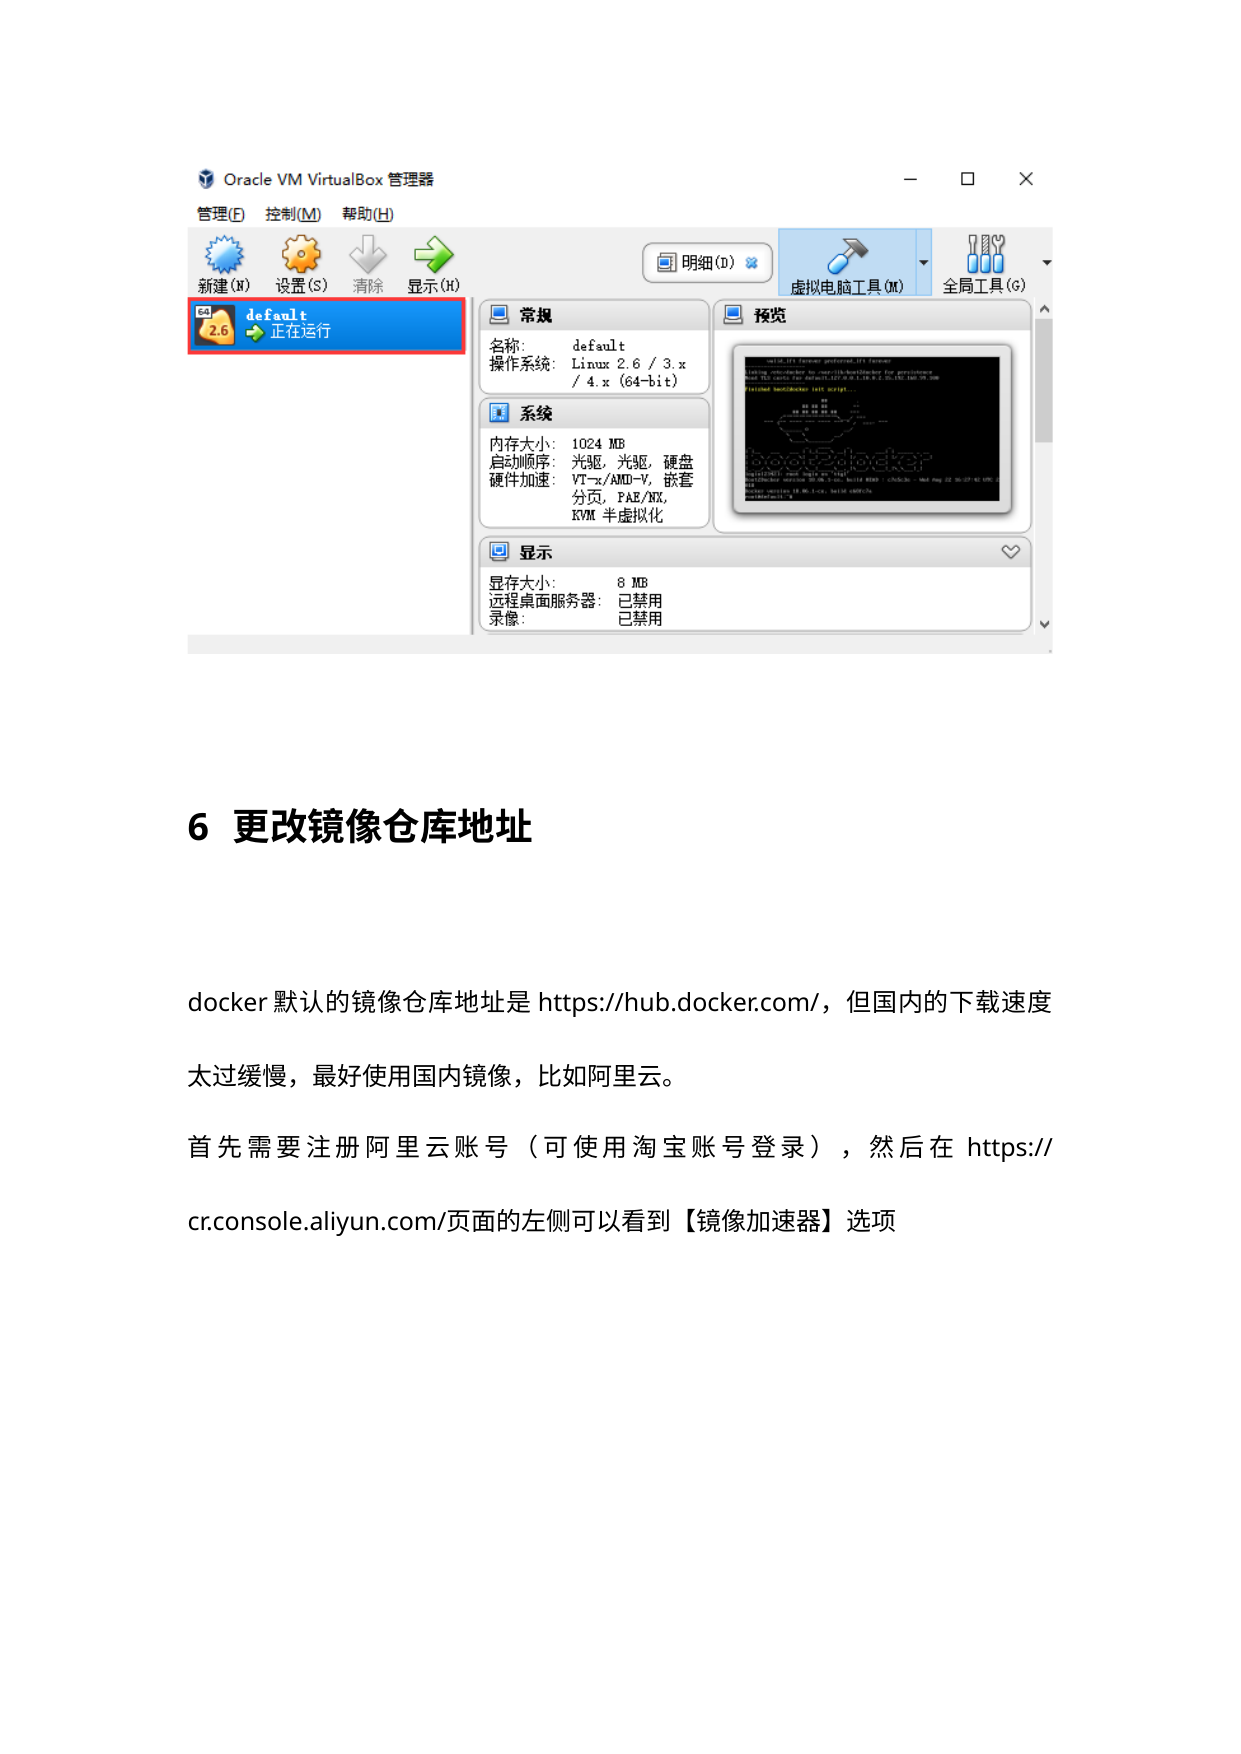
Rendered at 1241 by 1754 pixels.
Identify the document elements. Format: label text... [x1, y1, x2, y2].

picture [187, 162, 1053, 654]
text docker默认的镜像仓库地址是https://hub.docker.com/，但国内的下载速度太过缓慢，最好使用国内镜像，比如阿里云。 [187, 968, 1053, 1107]
subtitle 更改镜像仓库地址 [187, 791, 1053, 856]
text 首先需要注册阿里云账号（可使用淘宝账号登录），然后在https://cr.console.aliyun.com/页面的左侧可以看到【镜像加速器】选项 [187, 1113, 1053, 1252]
